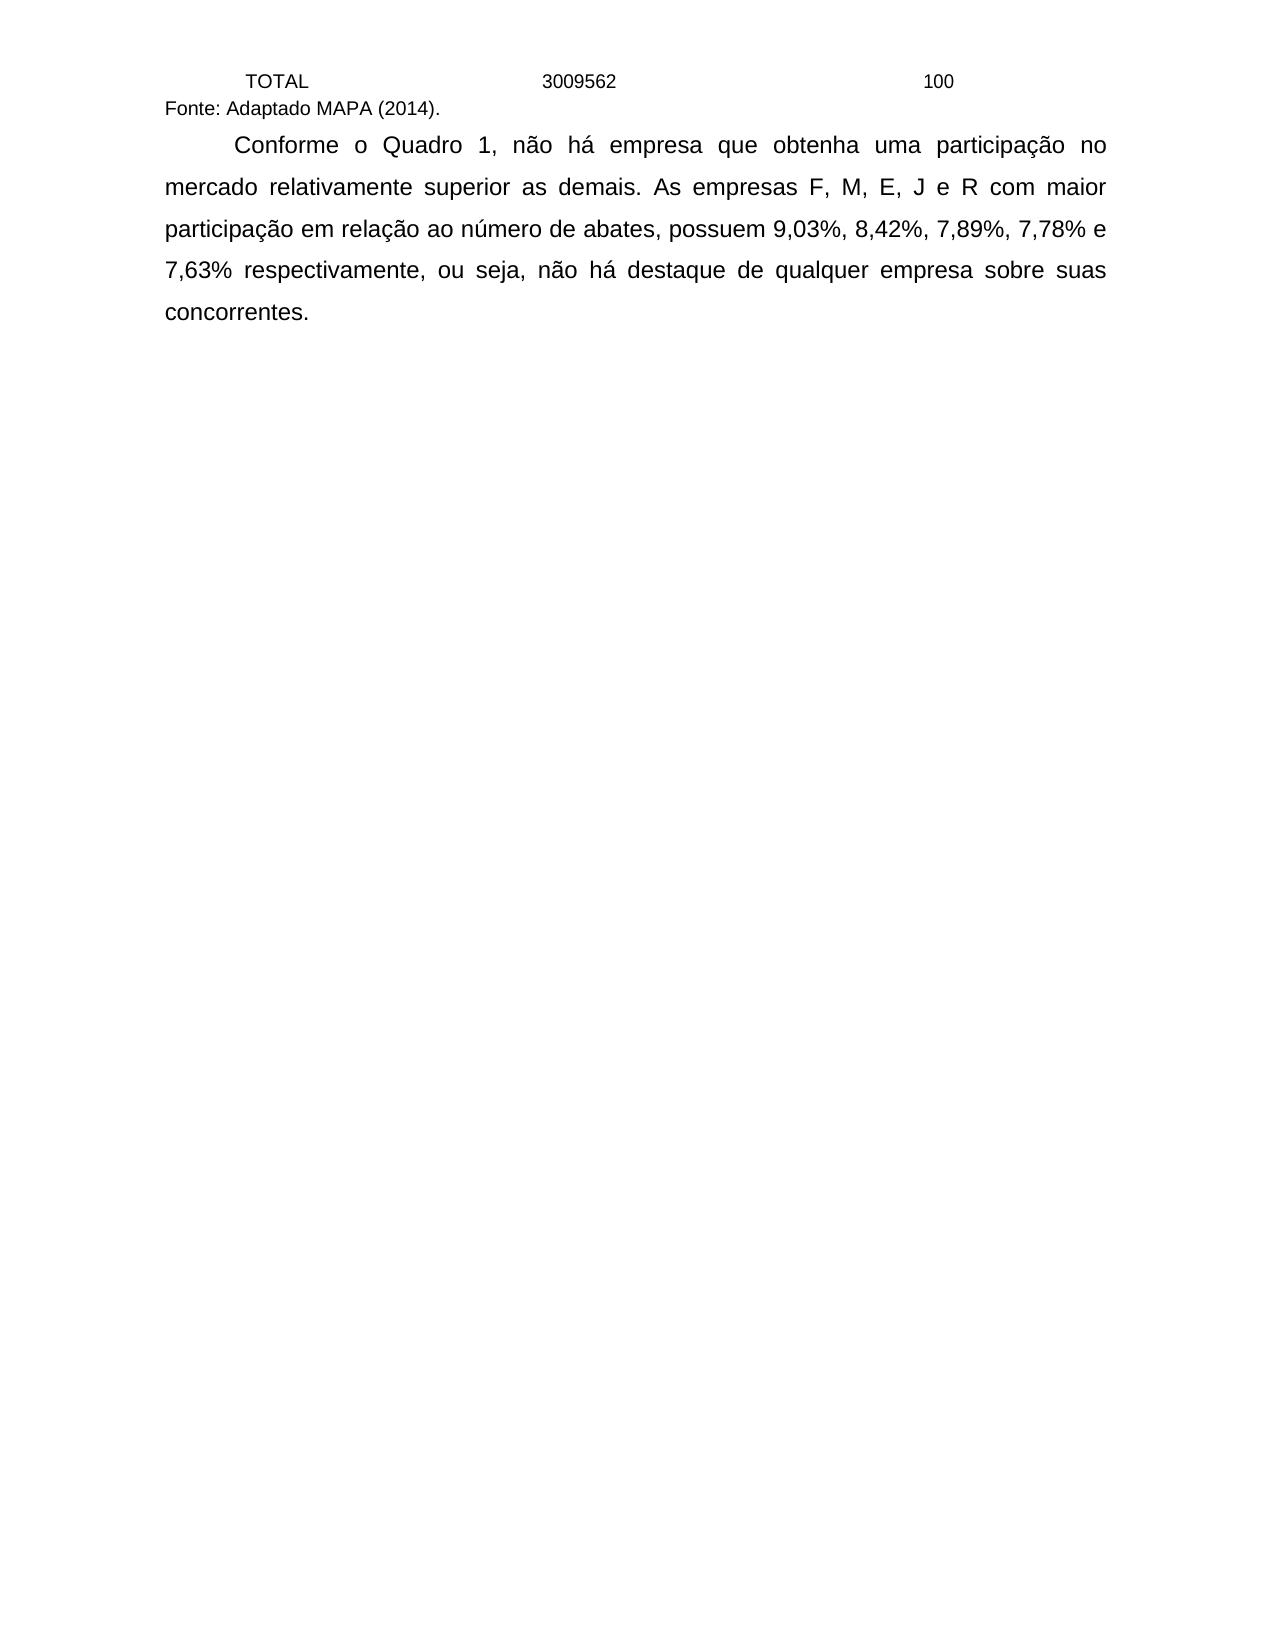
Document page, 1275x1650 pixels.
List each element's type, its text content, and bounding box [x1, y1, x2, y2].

table_cell 100 [763, 66, 1114, 93]
table_cell TOTAL [158, 66, 396, 93]
text Conforme o Quadro 1, não há empresa que obtenha uma participação no mercado relativamente superior as demais. As empresas F, M, E, J e R com maior participação em relação ao número de abates, possuem 9,03%, 8,42%, 7,89%, 7,78% e 7,63% respectivamente, ou seja, não há destaque de qualquer empresa sobre suas concorrentes. [164, 131, 1108, 326]
text Fonte: Adaptado MAPA (2014). [164, 97, 1114, 120]
table_cell 3009562 [398, 66, 760, 93]
